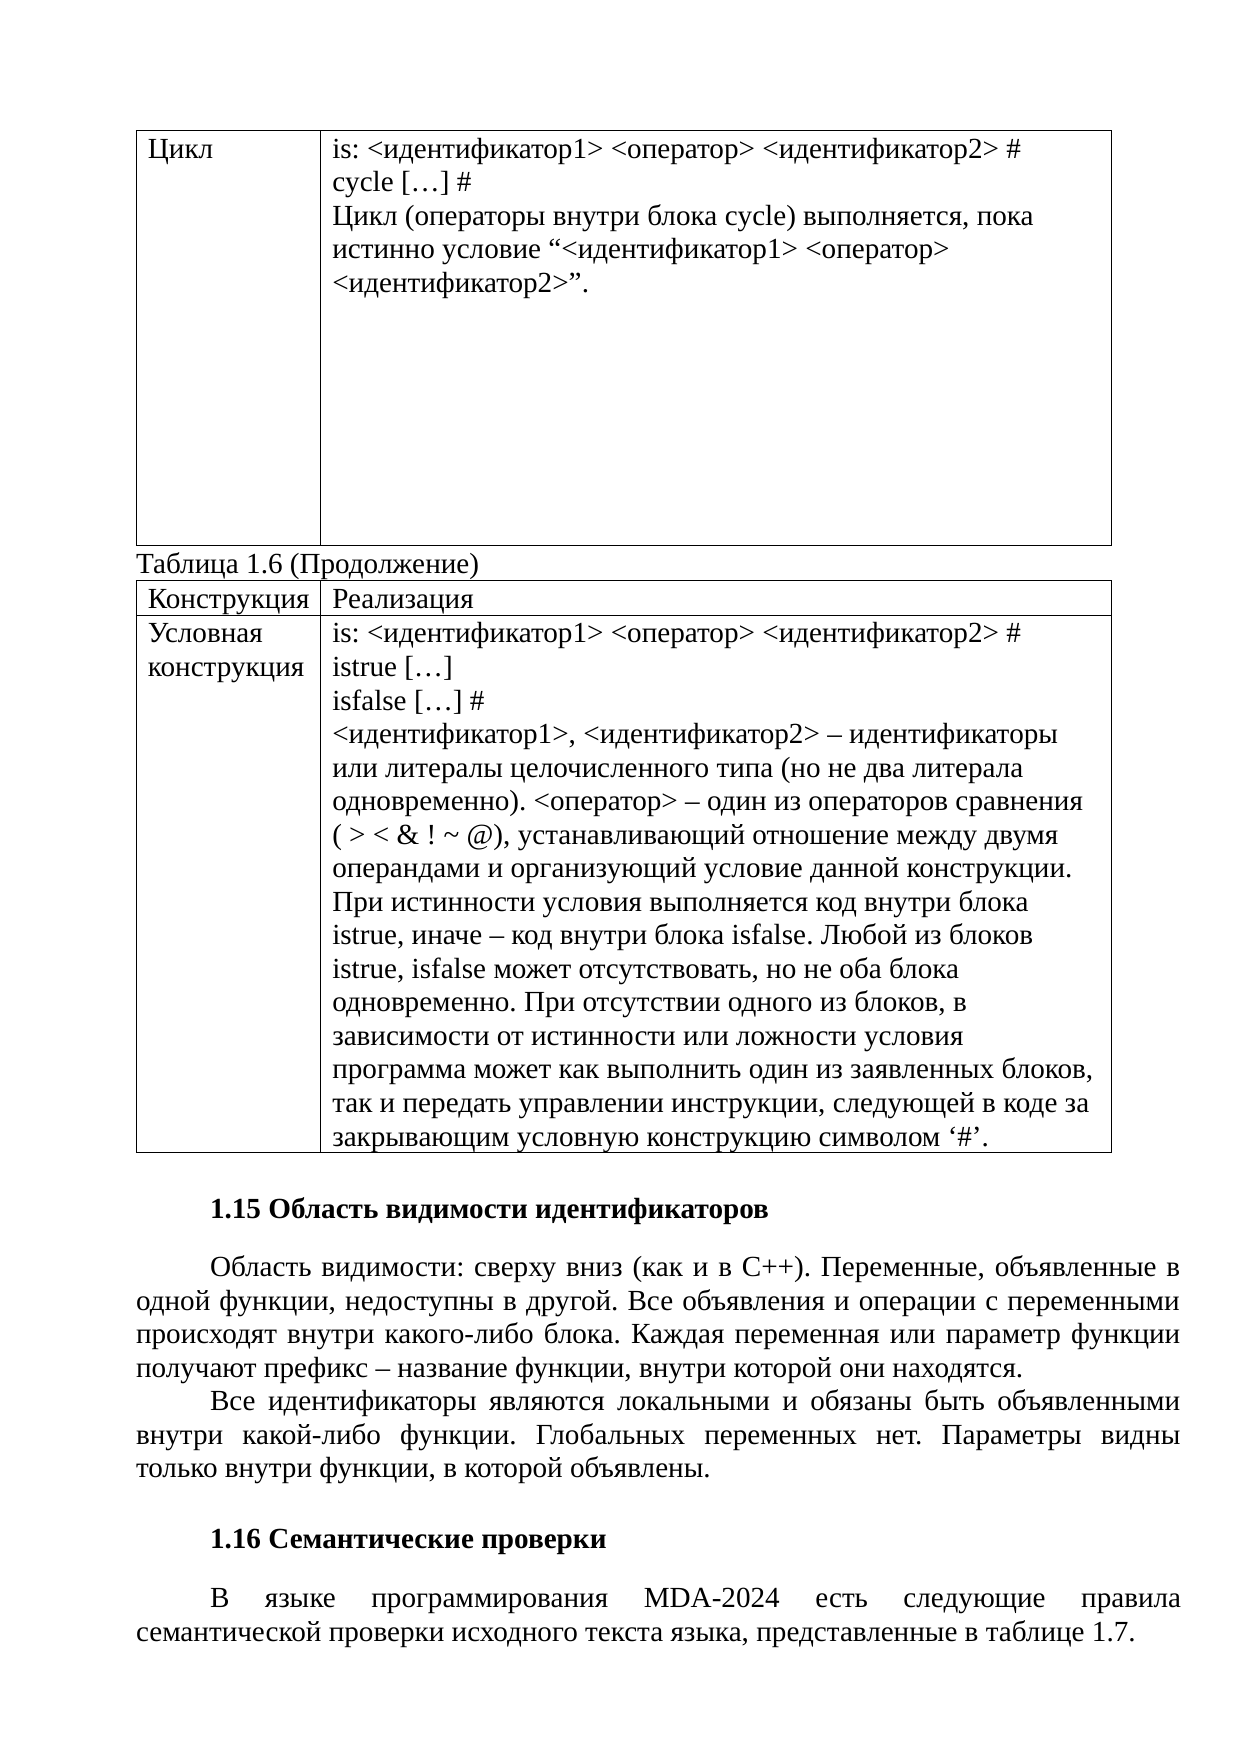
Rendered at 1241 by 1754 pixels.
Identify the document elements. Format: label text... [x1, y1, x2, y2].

table_cell Условная конструкция [137, 616, 320, 1152]
text Область видимости: сверху вниз (как и в С++). Переменные, объявленные в одной функции, недоступны в другой. Все объявления и операции с переменными происходят внутри какого-либо блока. Каждая переменная или параметр функции получают префикс – название функции, внутри которой они находятся. [136, 1249, 1181, 1383]
table_cell is: <идентификатор1> <оператор> <идентификатор2> # istrue […] isfalse […] # <идентификатор1>, <идентификатор2> – идентификаторы или литералы целочисленного типа (но не два литерала одновременно). <оператор> – один из операторов сравнения ( > < & ! ~ @), устанавливающий отношение между двумя операндами и организующий условие данной конструкции. При истинности условия выполняется код внутри блока istrue, иначе – код внутри блока isfalse. Любой из блоков istrue, isfalse может отсутствовать, но не оба блока одновременно. При отсутствии одного из блоков, в зависимости от истинности или ложности условия программа может как выполнить один из заявленных блоков, так и передать управлении инструкции, следующей в коде за закрывающим условную конструкцию символом ‘#’. [321, 616, 1111, 1152]
table_header Реализация [321, 581, 1111, 614]
table_cell is: <идентификатор1> <оператор> <идентификатор2> # cycle […] # Цикл (операторы внутри блока cycle) выполняется, пока истинно условие “<идентификатор1> <оператор> <идентификатор2>”. [321, 131, 1111, 545]
text Все идентификаторы являются локальными и обязаны быть объявленными внутри какой-либо функции. Глобальных переменных нет. Параметры видны только внутри функции, в которой объявлены. [136, 1383, 1181, 1484]
table_cell Цикл [137, 131, 320, 545]
text 1.15 Область видимости идентификаторов [136, 1191, 1181, 1224]
text В языке программирования MDA-2024 есть следующие правила семантической проверки исходного текста языка, представленные в таблице 1.7. [136, 1580, 1181, 1647]
table_header Конструкция [137, 581, 320, 614]
text 1.16 Семантические проверки [136, 1522, 1181, 1555]
text Таблица 1.6 (Продолжение) [136, 546, 1181, 580]
